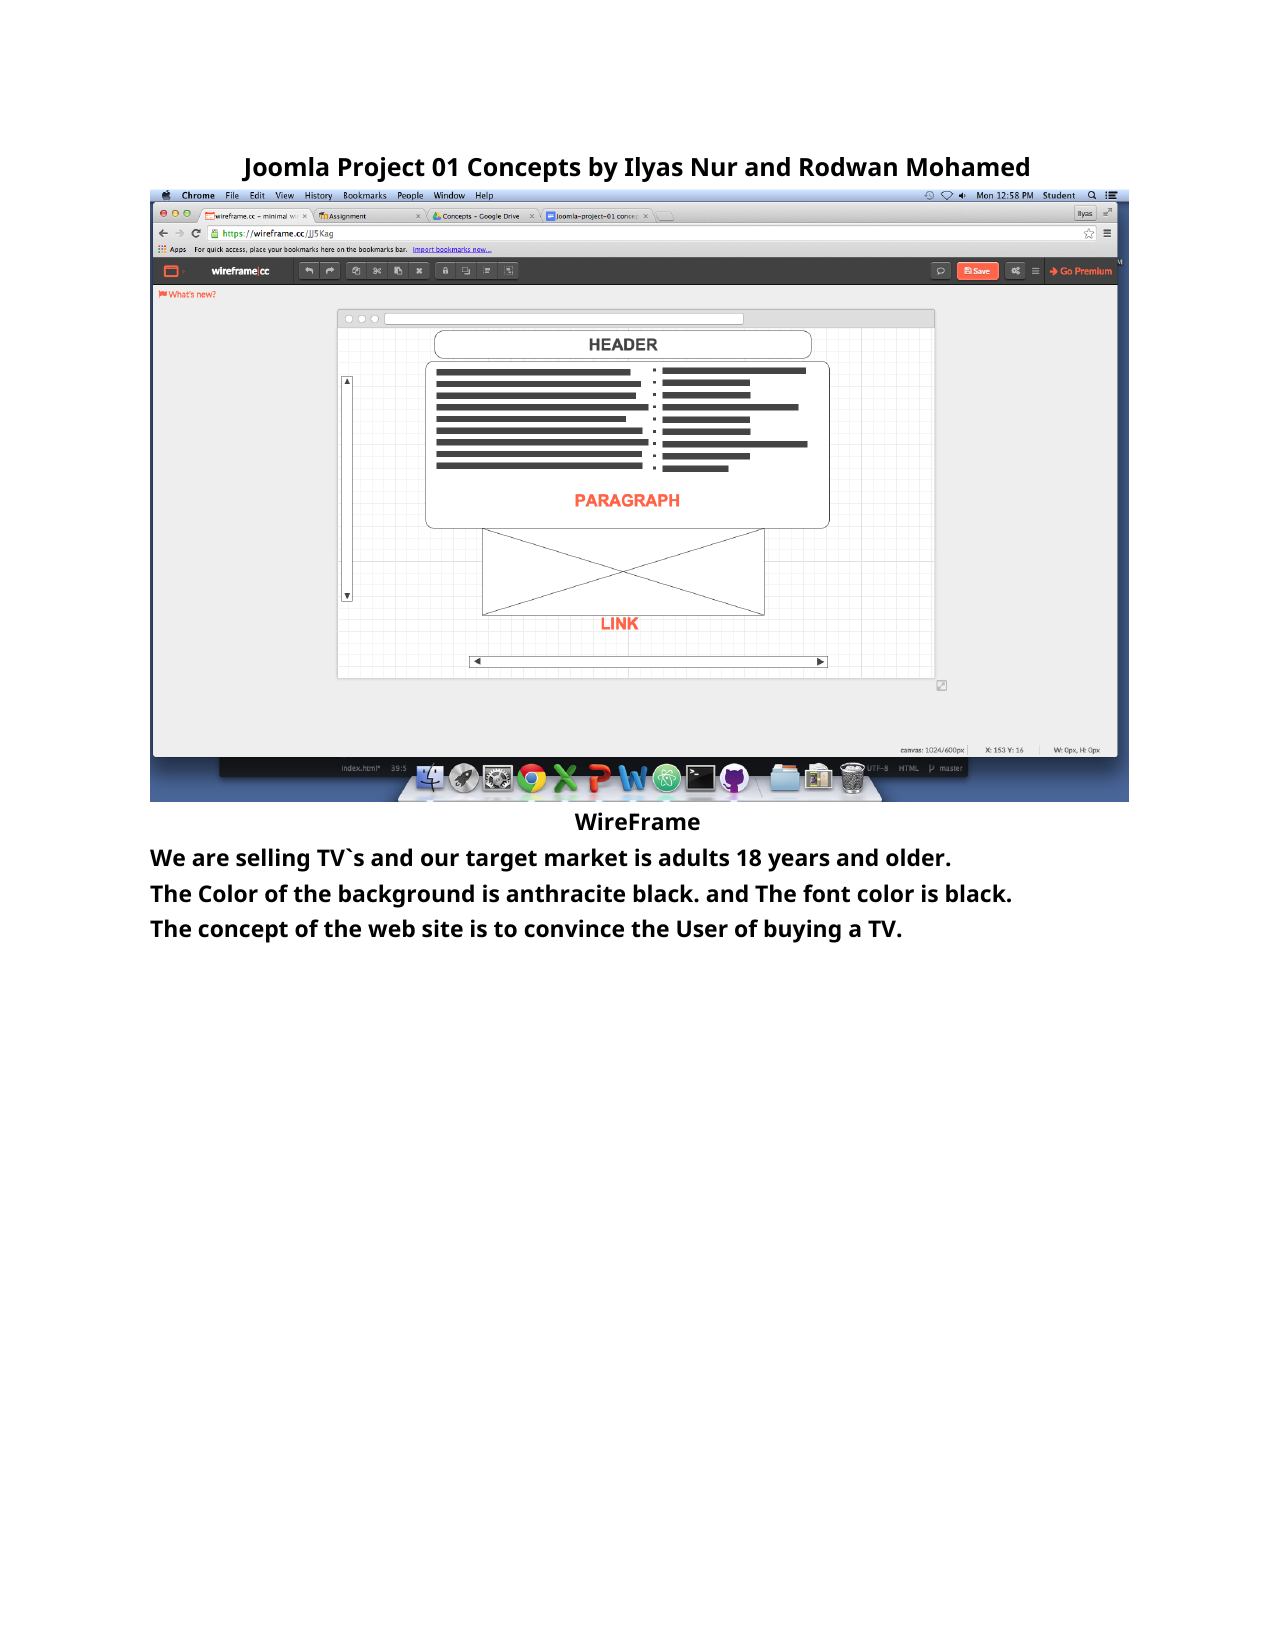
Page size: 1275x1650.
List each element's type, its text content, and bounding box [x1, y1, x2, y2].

text Joomla Project 01 Concepts by Ilyas Nur and Rodwan Mohamed [150, 150, 1125, 184]
text WireFrame [150, 806, 1125, 837]
text The concept of the web site is to convince the User of buying a TV. [150, 913, 1125, 945]
picture [150, 189, 1129, 802]
text The Color of the background is anthracite black. and The font color is black. [150, 877, 1125, 909]
text We are selling TV`s and our target market is adults 18 years and older. [150, 842, 1125, 873]
